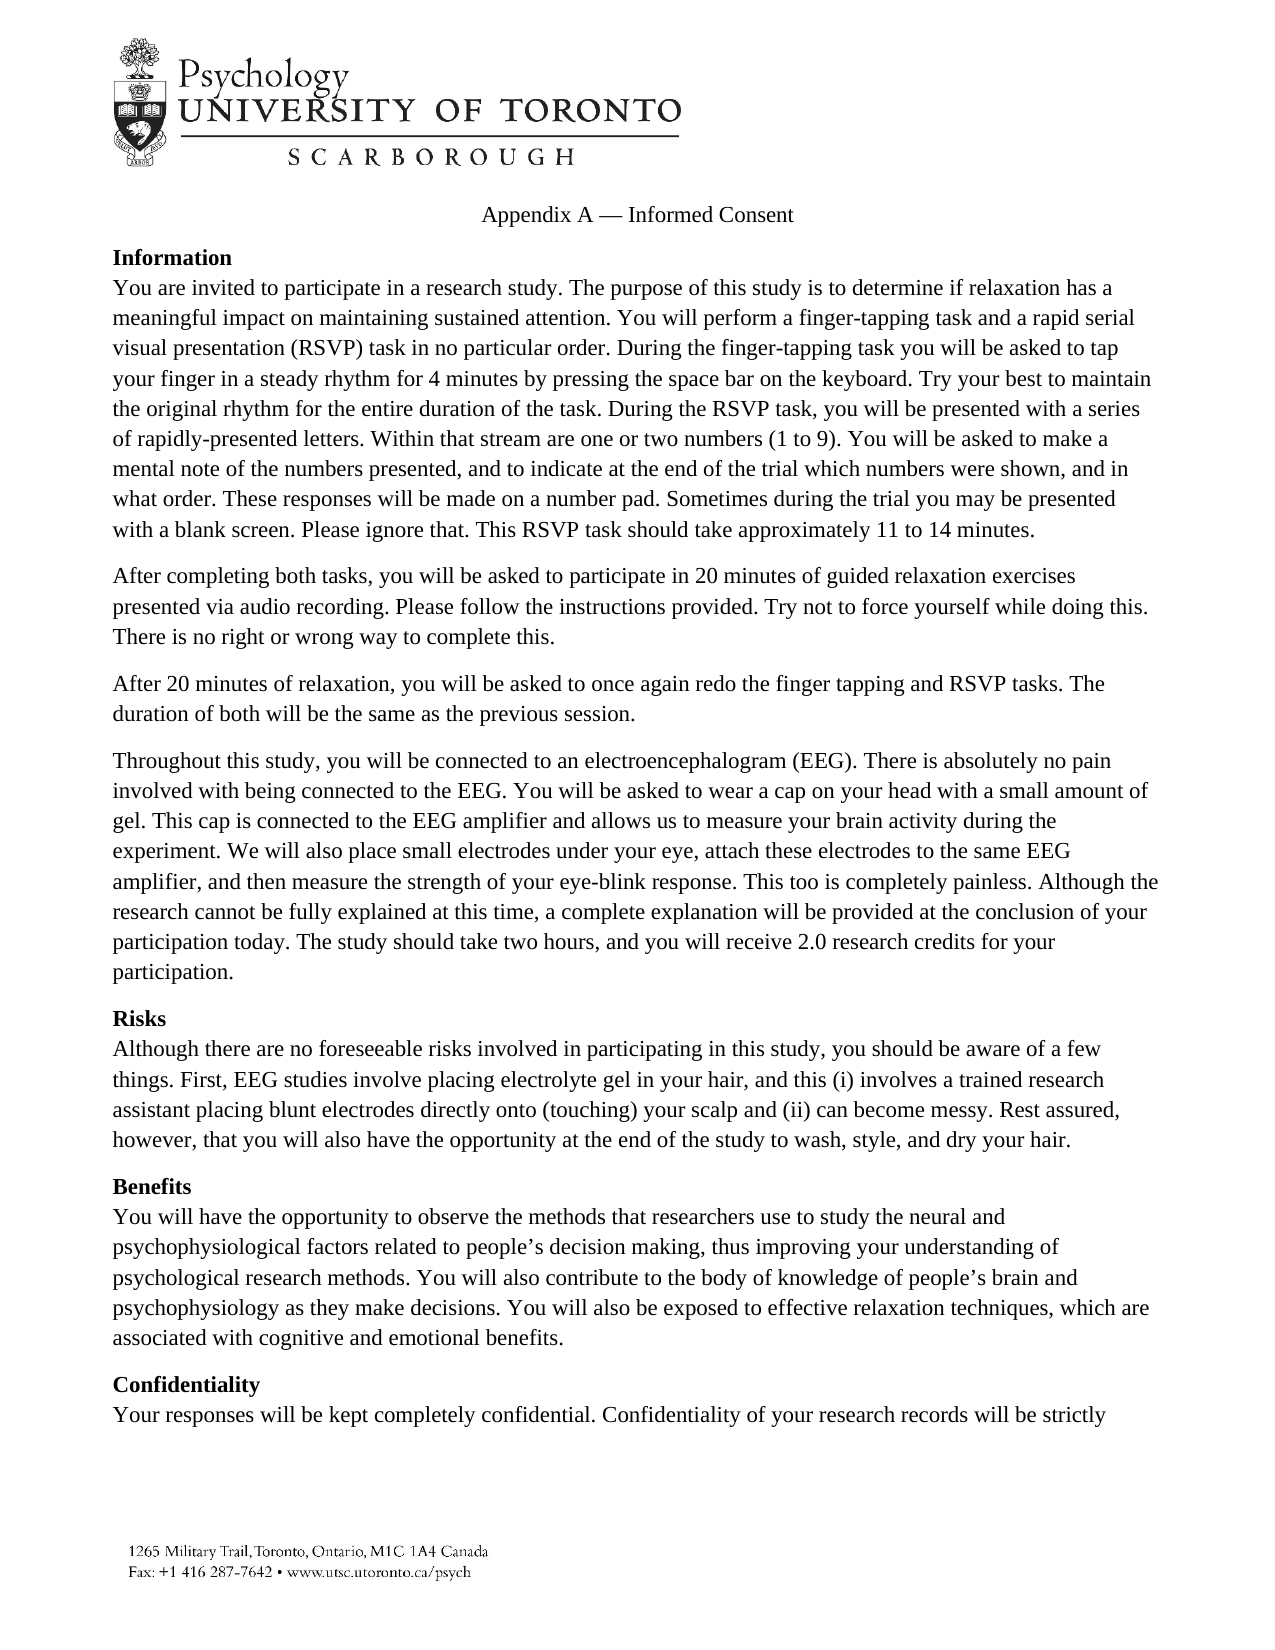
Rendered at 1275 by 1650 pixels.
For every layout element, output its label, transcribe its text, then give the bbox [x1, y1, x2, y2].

subtitle Appendix A — Informed Consent [112, 201, 1162, 227]
text You will have the opportunity to observe the methods that researchers use to study the neural and psychophysiological factors related to people’s decision making, thus improving your understanding of psychological research methods. You will also contribute to the body of knowledge of people’s brain and psychophysiology as they make decisions. You will also be exposed to effective relaxation techniques, which are associated with cognitive and emotional benefits. [112, 1203, 1162, 1350]
text Risks [112, 1005, 1162, 1032]
text You are invited to participate in a research study. The purpose of this study is to determine if relaxation has a meaningful impact on maintaining sustained attention. You will perform a finger-tapping task and a rapid serial visual presentation (RSVP) task in no particular order. During the finger-tapping task you will be asked to tap your finger in a steady rhythm for 4 minutes by pressing the space bar on the keyboard. Try your best to maintain the original rhythm for the entire duration of the task. During the RSVP task, you will be presented with a series of rapidly-presented letters. Within that stream are one or two numbers (1 to 9). You will be asked to make a mental note of the numbers presented, and to indicate at the end of the trial which numbers were shown, and in what order. These responses will be made on a number pad. Sometimes during the trial you may be presented with a blank screen. Please ignore that. This RSVP task should take approximately 11 to 14 minutes. [112, 274, 1162, 542]
picture [18, 0, 1247, 201]
text Throughout this study, you will be connected to an electroencephalogram (EEG). There is absolutely no pain involved with being connected to the EEG. You will be asked to wear a cap on your head with a small amount of gel. This cap is connected to the EEG amplifier and allows us to measure your brain activity during the experiment. We will also place small electrodes under your eye, attach these electrodes to the same EEG amplifier, and then measure the strength of your eye-blink response. This too is completely painless. Although the research cannot be fully explained at this time, a complete explanation will be provided at the conclusion of your participation today. The study should take two hours, and you will receive 2.0 research credits for your participation. [112, 747, 1162, 985]
text After completing both tasks, you will be asked to participate in 20 minutes of guided relaxation exercises presented via audio recording. Please follow the instructions provided. Try not to force yourself while doing this. There is no right or wrong way to complete this. [112, 562, 1162, 649]
text After 20 minutes of relaxation, you will be asked to once again redo the finger tapping and RSVP tasks. The duration of both will be the same as the previous session. [112, 670, 1162, 726]
picture [18, 1514, 1263, 1650]
text Information [112, 244, 1162, 270]
text Benefits [112, 1173, 1162, 1199]
text Although there are no foreseeable risks involved in participating in this study, you should be aware of a few things. First, EEG studies involve placing electrolyte gel in your hair, and this (i) involves a trained research assistant placing blunt electrodes directly onto (touching) your scalp and (ii) can become messy. Rest assured, however, that you will also have the opportunity at the end of the study to wash, style, and dry your hair. [112, 1035, 1162, 1152]
text Confidentiality [112, 1371, 1162, 1397]
